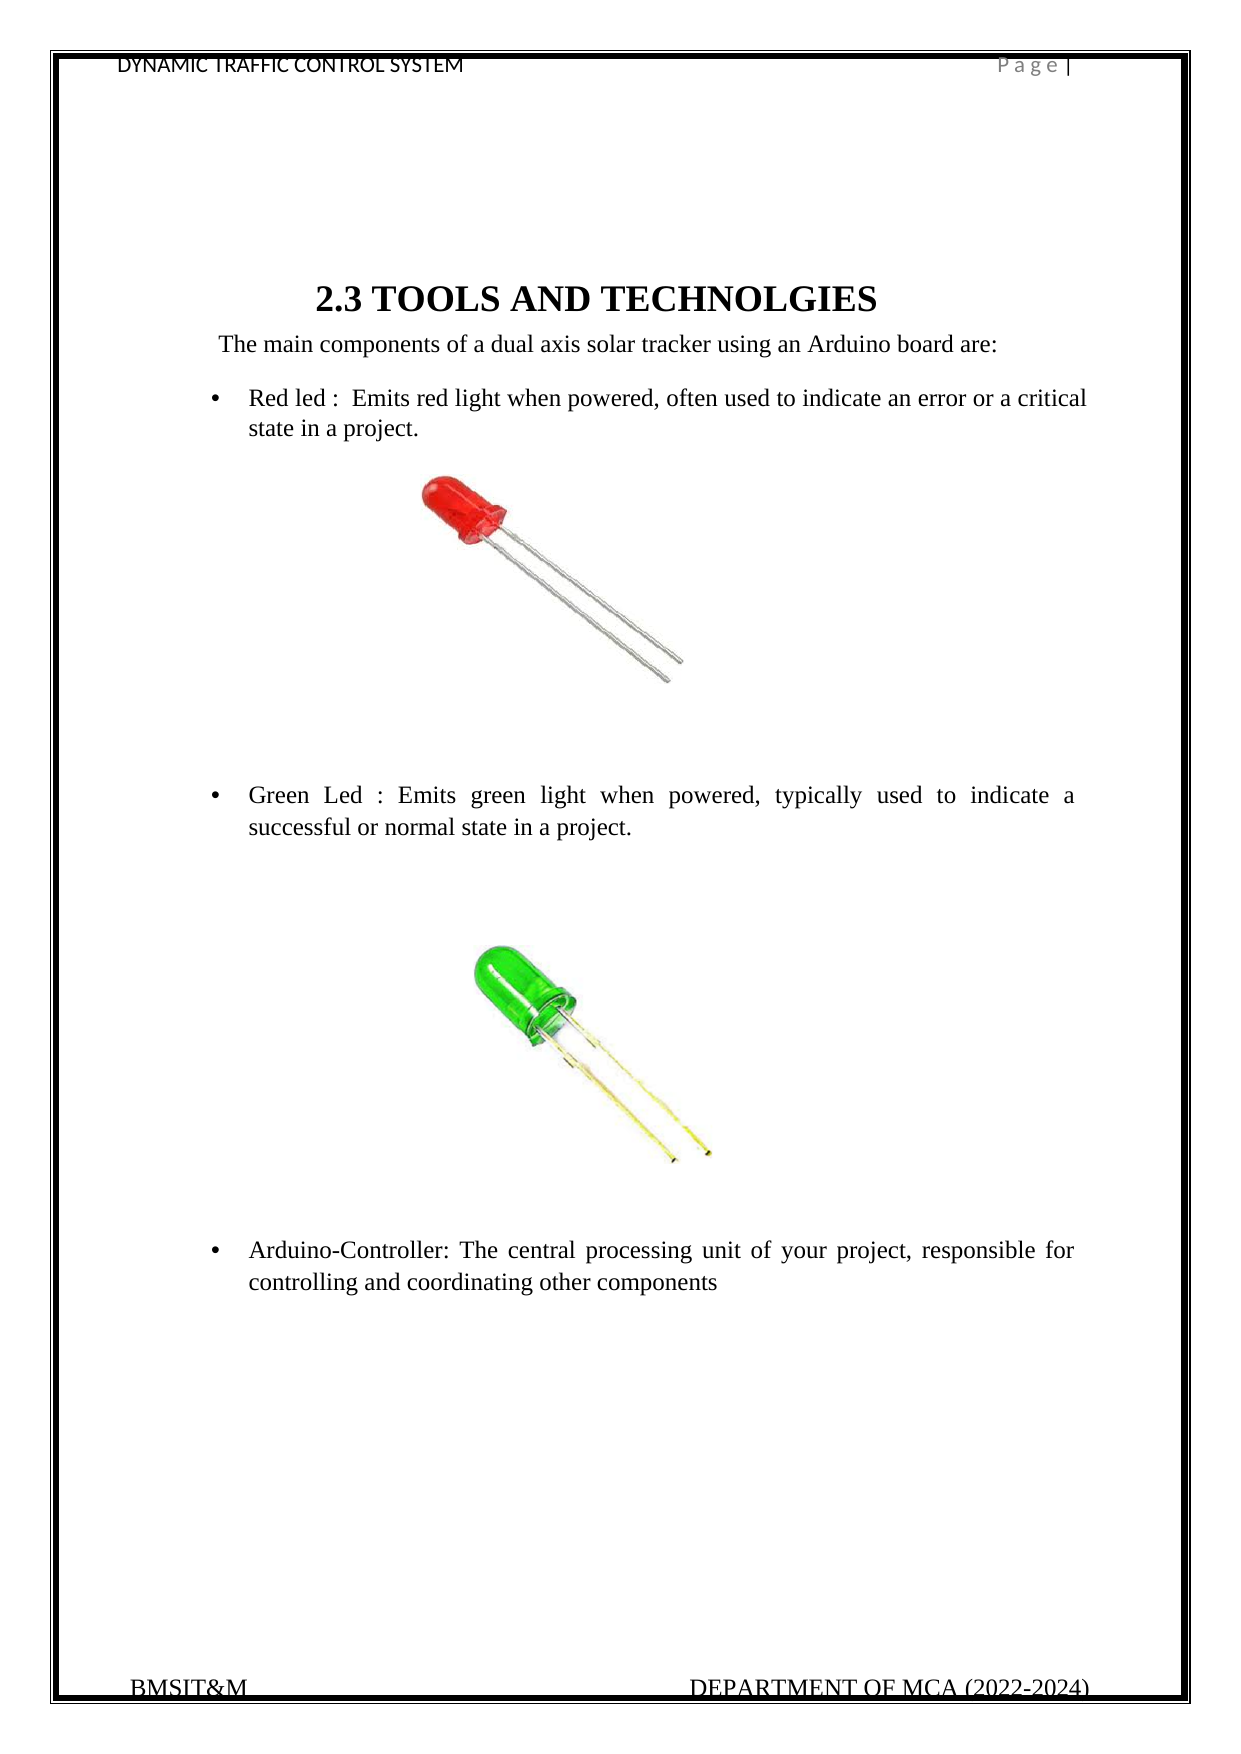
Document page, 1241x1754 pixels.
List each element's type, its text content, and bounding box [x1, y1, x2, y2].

list Arduino-Controller: The central processing unit of your project, responsible for controlling and coordinating other components [211, 1235, 1075, 1295]
picture [473, 945, 713, 1164]
picture [420, 474, 686, 684]
list Red led : Emits red light when powered, often used to indicate an error or a critical state in a project. [211, 383, 1088, 442]
text The main components of a dual axis solar tracker using an Arduino board are: [118, 329, 1088, 358]
list Green Led : Emits green light when powered, typically used to indicate a successful or normal state in a project. [211, 781, 1075, 840]
subtitle 2.3 TOOLS AND TECHNOLGIES [134, 276, 1059, 319]
